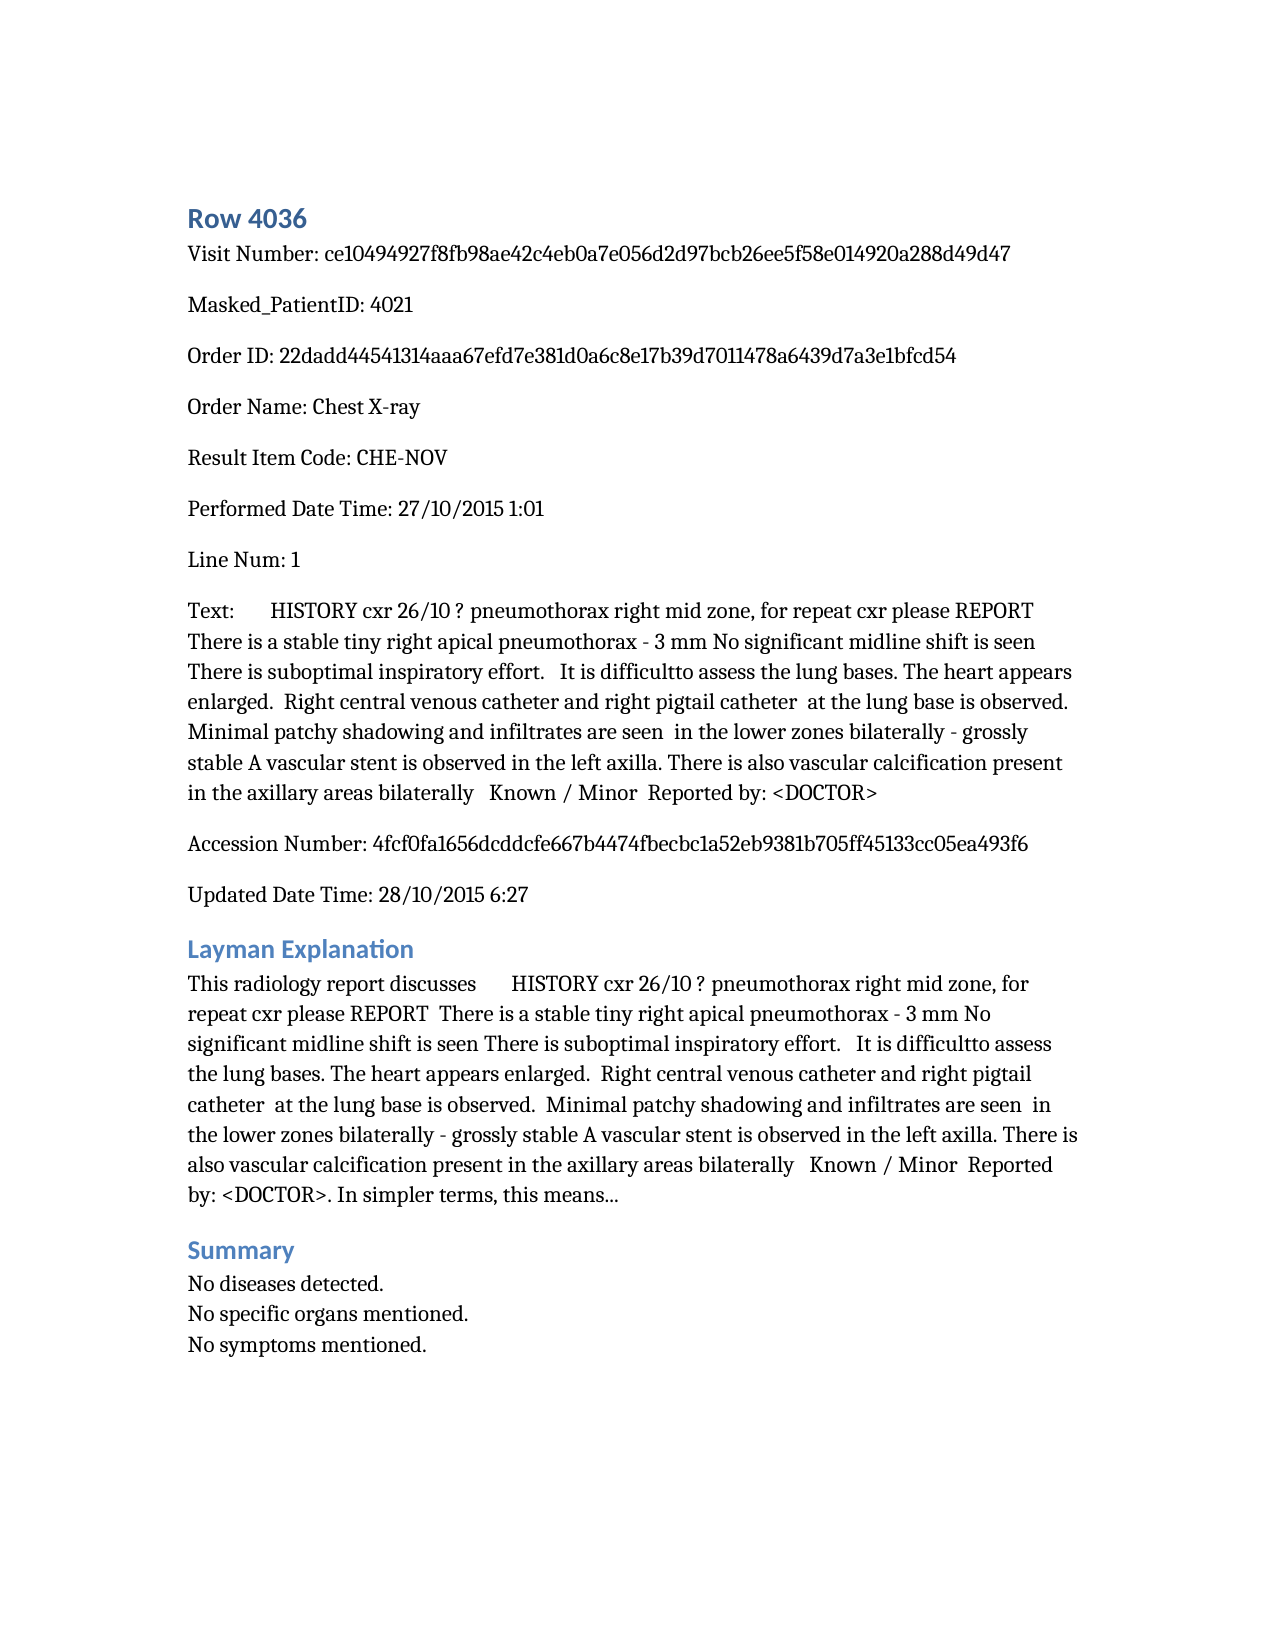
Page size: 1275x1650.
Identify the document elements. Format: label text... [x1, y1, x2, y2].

text Accession Number: 4fcf0fa1656dcddcfe667b4474fbecbc1a52eb9381b705ff45133cc05ea493f6 [187, 831, 1087, 857]
text Result Item Code: CHE-NOV [187, 445, 1087, 471]
text Visit Number: ce10494927f8fb98ae42c4eb0a7e056d2d97bcb26ee5f58e014920a288d49d47 [187, 241, 1087, 267]
text No diseases detected. No specific organs mentioned. No symptoms mentioned. [187, 1271, 1087, 1358]
text Updated Date Time: 28/10/2015 6:27 [187, 882, 1087, 908]
subtitle Summary [187, 1233, 1087, 1266]
text Line Num: 1 [187, 547, 1087, 573]
text Order Name: Chest X-ray [187, 394, 1087, 420]
text Performed Date Time: 27/10/2015 1:01 [187, 496, 1087, 522]
text Order ID: 22dadd44541314aaa67efd7e381d0a6c8e17b39d7011478a6439d7a3e1bfcd54 [187, 343, 1087, 369]
text Masked_PatientID: 4021 [187, 292, 1087, 318]
subtitle Layman Explanation [187, 933, 1087, 966]
subtitle Row 4036 [187, 200, 1087, 236]
text Text: HISTORY cxr 26/10 ? pneumothorax right mid zone, for repeat cxr please REPORT There is a stable tiny right apical pneumothorax - 3 mm No significant midline shift is seen There is suboptimal inspiratory effort. It is difficultto assess the lung bases. The heart appears enlarged. Right central venous catheter and right pigtail catheter at the lung base is observed. Minimal patchy shadowing and infiltrates are seen in the lower zones bilaterally - grossly stable A vascular stent is observed in the left axilla. There is also vascular calcification present in the axillary areas bilaterally Known / Minor Reported by: <DOCTOR> [187, 598, 1087, 806]
text This radiology report discusses HISTORY cxr 26/10 ? pneumothorax right mid zone, for repeat cxr please REPORT There is a stable tiny right apical pneumothorax - 3 mm No significant midline shift is seen There is suboptimal inspiratory effort. It is difficultto assess the lung bases. The heart appears enlarged. Right central venous catheter and right pigtail catheter at the lung base is observed. Minimal patchy shadowing and infiltrates are seen in the lower zones bilaterally - grossly stable A vascular stent is observed in the left axilla. There is also vascular calcification present in the axillary areas bilaterally Known / Minor Reported by: <DOCTOR>. In simpler terms, this means... [187, 971, 1087, 1208]
